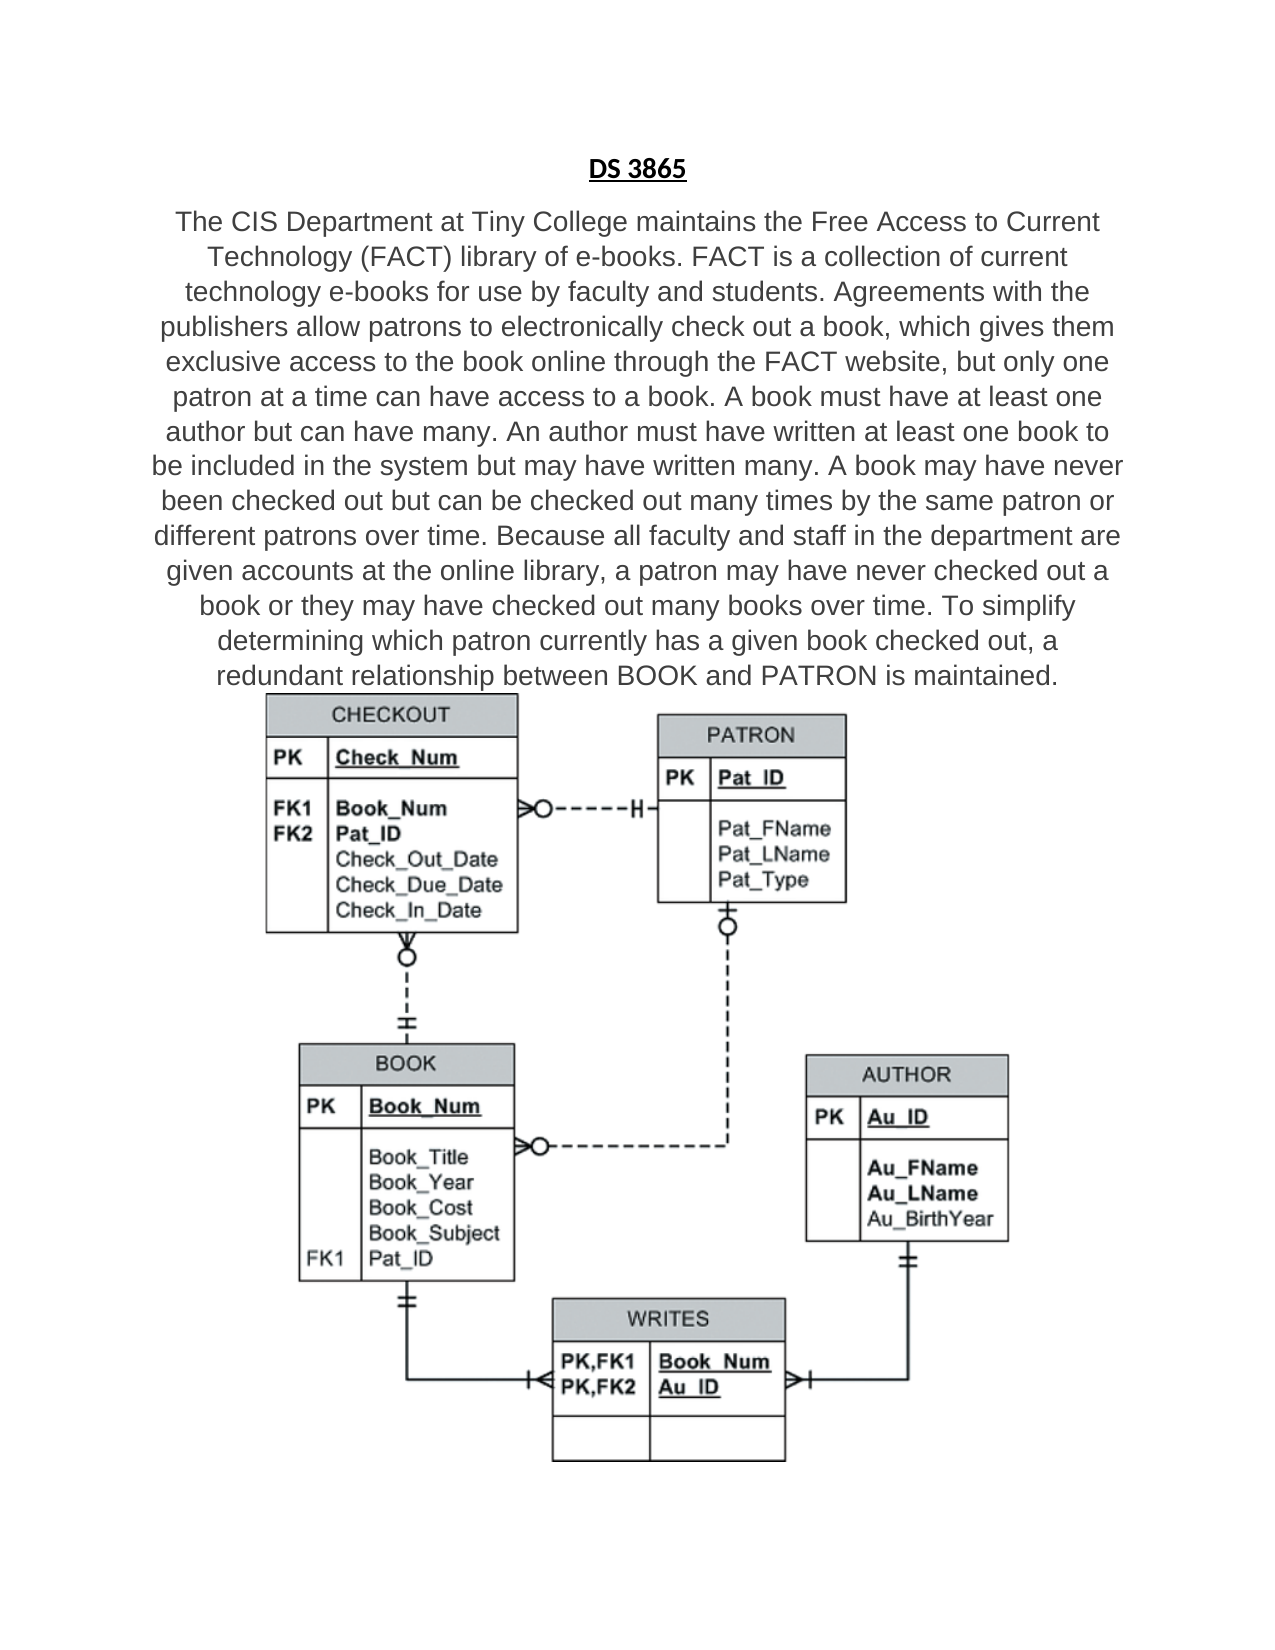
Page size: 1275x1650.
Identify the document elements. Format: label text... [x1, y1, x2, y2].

text DS 3865 [150, 150, 1125, 186]
picture [265, 693, 1010, 1462]
